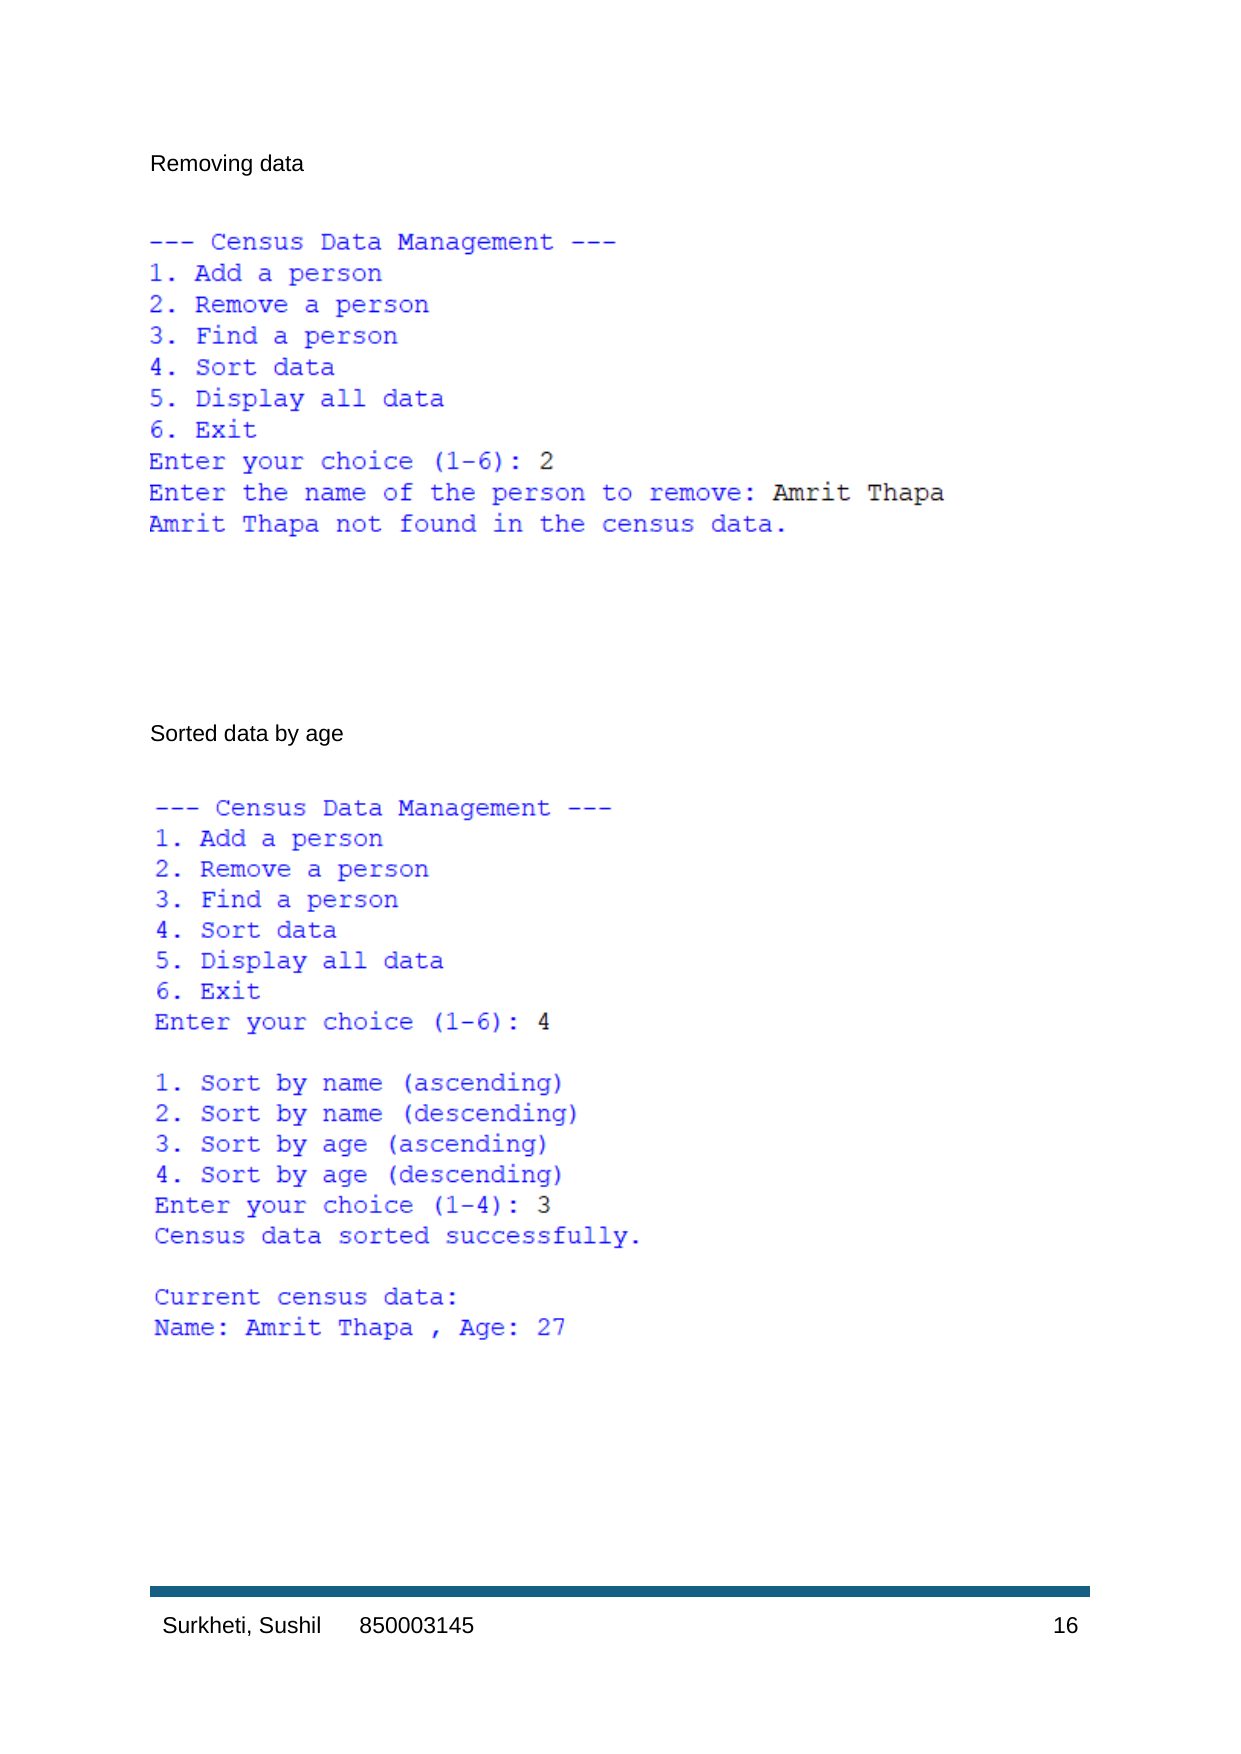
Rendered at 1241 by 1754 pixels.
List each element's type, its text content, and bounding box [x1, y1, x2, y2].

picture [150, 776, 1091, 1372]
text Sorted data by age [150, 720, 1090, 747]
text Removing data [150, 150, 1090, 176]
picture [150, 206, 1019, 579]
